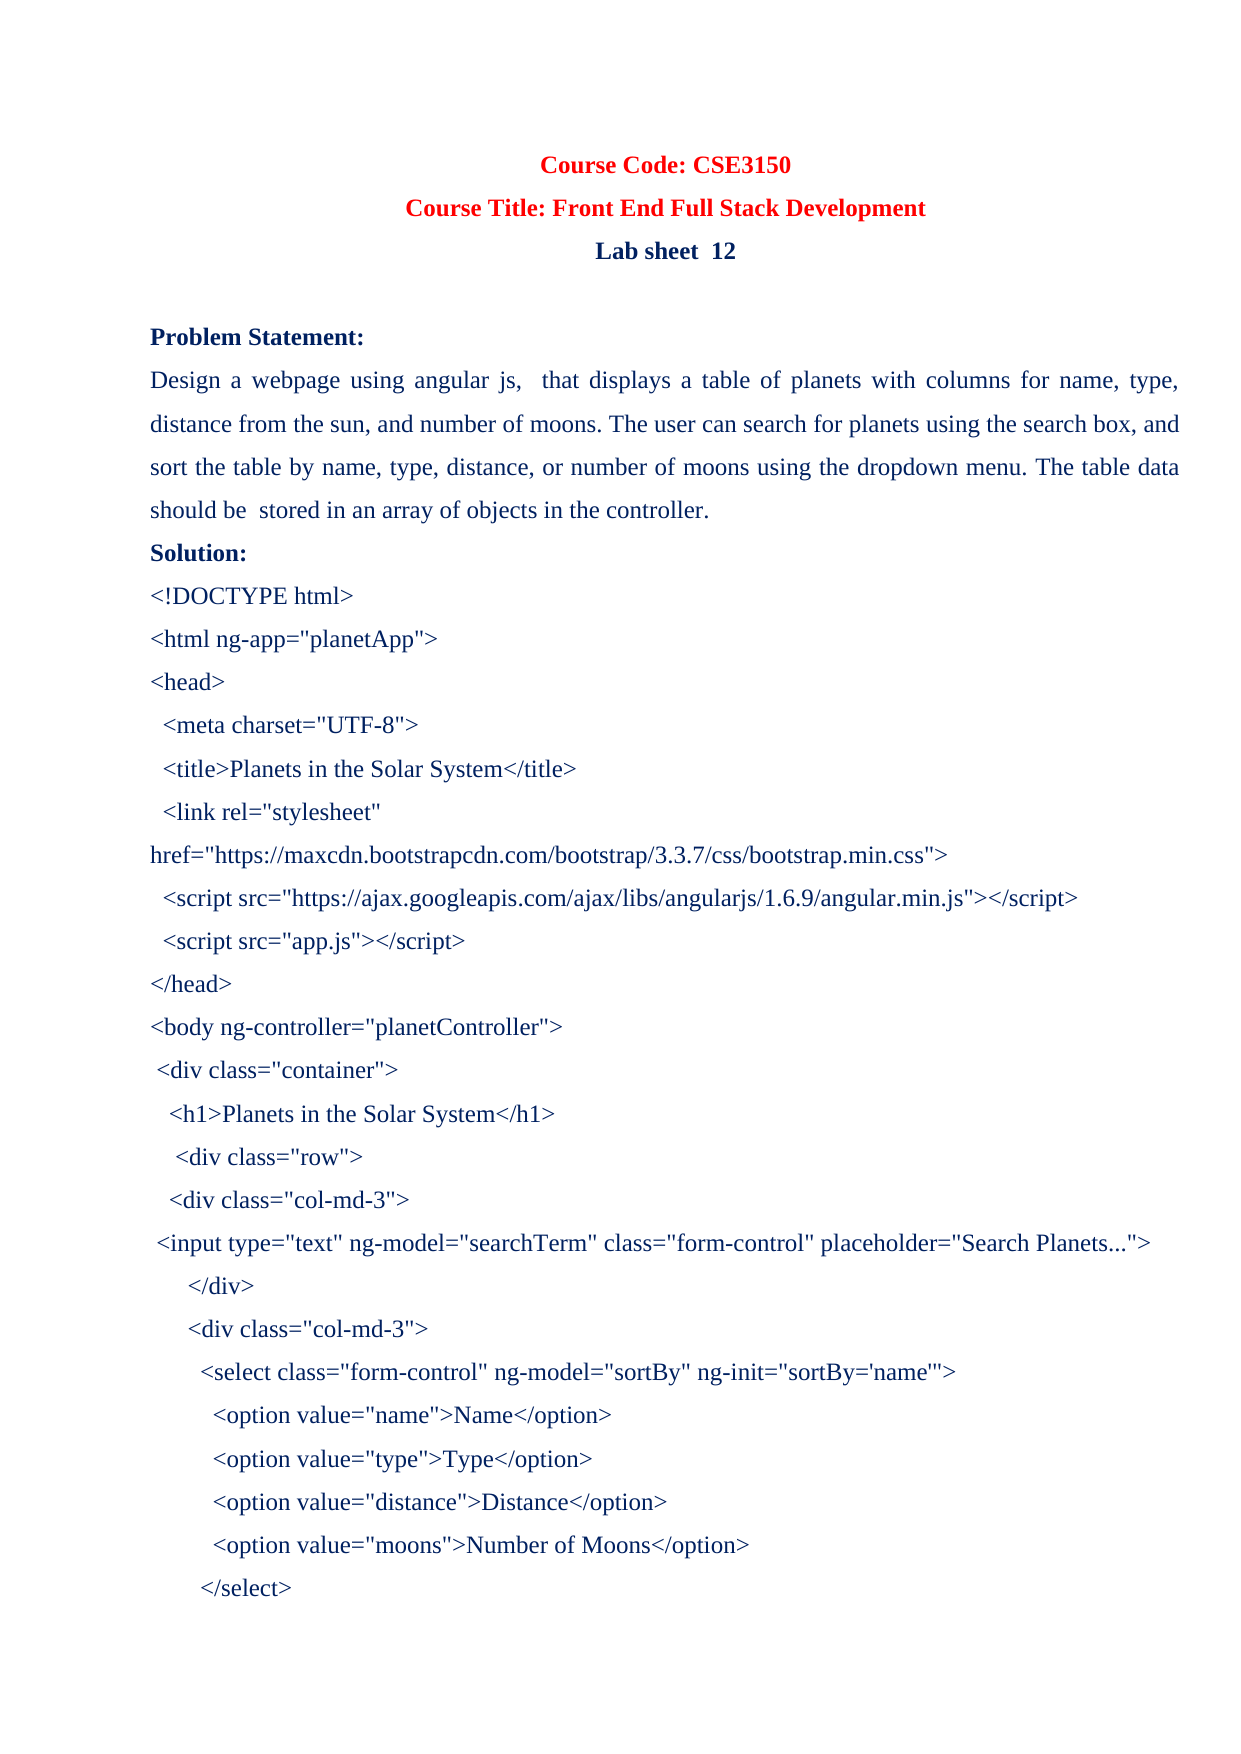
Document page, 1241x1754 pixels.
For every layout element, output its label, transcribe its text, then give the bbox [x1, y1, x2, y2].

text <input type="text" ng-model="searchTerm" class="form-control" placeholder="Search Planets..."> [150, 1228, 1181, 1257]
text Course Code: CSE3150 [150, 150, 1181, 179]
text <html ng-app="planetApp"> [150, 624, 1181, 653]
text <div class="row"> [150, 1142, 1181, 1171]
text </select> [150, 1573, 1181, 1602]
text Design a webpage using angular js, that displays a table of planets with columns for name, type, distance from the sun, and number of moons. The user can search for planets using the search box, and sort the table by name, type, distance, or number of moons using the dropdown menu. The table data should be stored in an array of objects in the controller. [150, 366, 1181, 524]
text <!DOCTYPE html> [150, 581, 1181, 610]
text <h1>Planets in the Solar System</h1> [150, 1099, 1181, 1127]
text <div class="col-md-3"> [150, 1185, 1181, 1214]
text <body ng-controller="planetController"> [150, 1012, 1181, 1041]
text <script src="app.js"></script> [150, 926, 1181, 955]
text Lab sheet 12 [150, 236, 1181, 265]
text Problem Statement: [150, 322, 1181, 351]
text <select class="form-control" ng-model="sortBy" ng-init="sortBy='name'"> [150, 1357, 1181, 1386]
text <option value="name">Name</option> [150, 1401, 1181, 1429]
text Solution: [150, 538, 1181, 567]
text <title>Planets in the Solar System</title> [150, 754, 1181, 782]
text Course Title: Front End Full Stack Development [150, 193, 1181, 222]
text <link rel="stylesheet" href="https://maxcdn.bootstrapcdn.com/bootstrap/3.3.7/css/bootstrap.min.css"> [150, 797, 1181, 869]
text </div> [150, 1271, 1181, 1300]
text <option value="distance">Distance</option> [150, 1487, 1181, 1516]
text <script src="https://ajax.googleapis.com/ajax/libs/angularjs/1.6.9/angular.min.js"></script> [150, 883, 1181, 912]
text <option value="moons">Number of Moons</option> [150, 1530, 1181, 1559]
text <option value="type">Type</option> [150, 1444, 1181, 1472]
text <div class="container"> [150, 1056, 1181, 1084]
text <div class="col-md-3"> [150, 1314, 1181, 1343]
text <head> [150, 667, 1181, 696]
text </head> [150, 969, 1181, 998]
text <meta charset="UTF-8"> [150, 711, 1181, 739]
